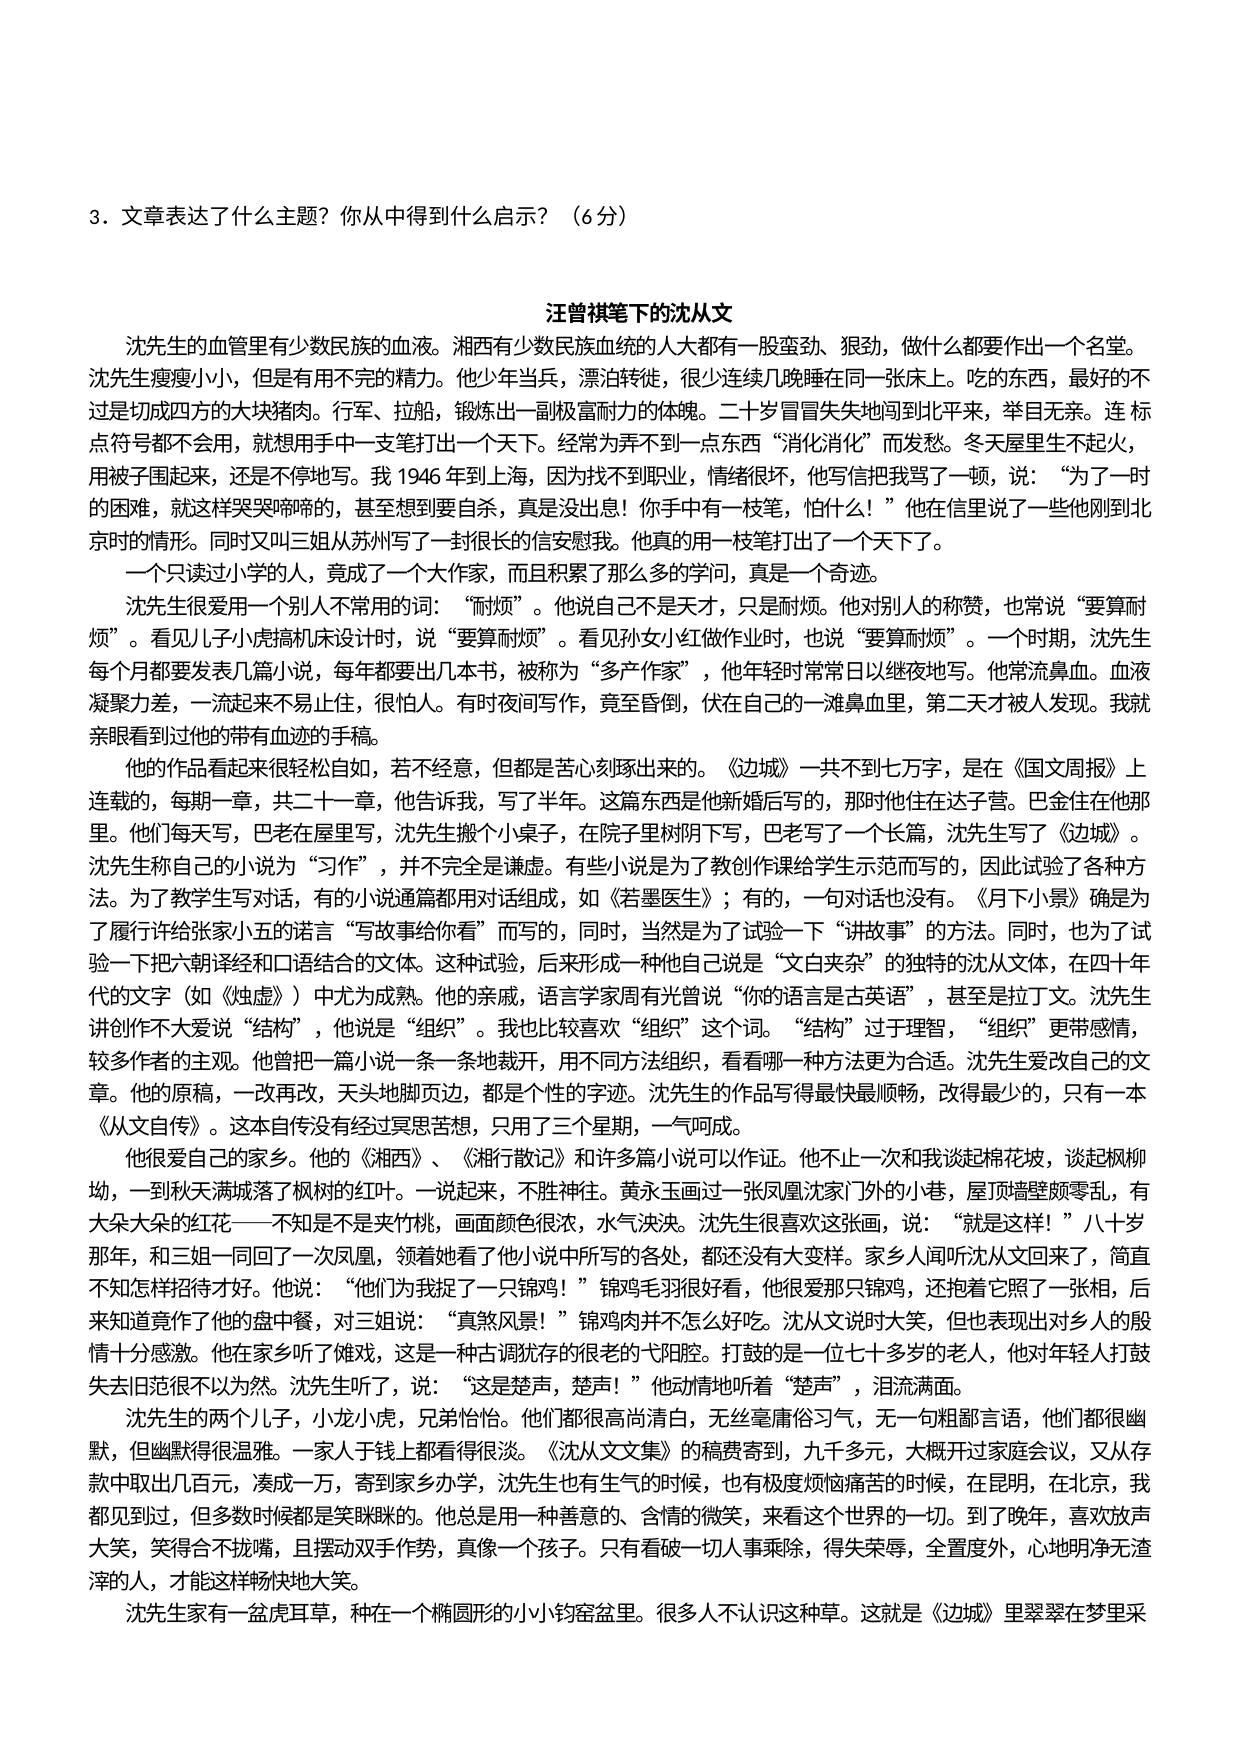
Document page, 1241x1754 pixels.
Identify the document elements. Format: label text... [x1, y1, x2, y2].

text 他的作品看起来很轻松自如，若不经意，但都是苦心刻琢出来的。《边城》一共不到七万字，是在《国文周报》上连载的，每期一章，共二十一章，他告诉我，写了半年。这篇东西是他新婚后写的，那时他住在达子营。巴金住在他那里。他们每天写，巴老在屋里写，沈先生搬个小桌子，在院子里树阴下写，巴老写了一个长篇，沈先生写了《边城》。沈先生称自己的小说为“习作”，并不完全是谦虚。有些小说是为了教创作课给学生示范而写的，因此试验了各种方法。为了教学生写对话，有的小说通篇都用对话组成，如《若墨医生》；有的，一句对话也没有。《月下小景》确是为了履行许给张家小五的诺言“写故事给你看”而写的，同时，当然是为了试验一下“讲故事”的方法。同时，也为了试验一下把六朝译经和口语结合的文体。这种试验，后来形成一种他自己说是“文白夹杂”的独特的沈从文体，在四十年代的文字（如《烛虚》）中尤为成熟。他的亲戚，语言学家周有光曾说“你的语言是古英语”，甚至是拉丁文。沈先生讲创作不大爱说“结构”，他说是“组织”。我也比较喜欢“组织”这个词。“结构”过于理智，“组织”更带感情，较多作者的主观。他曾把一篇小说一条一条地裁开，用不同方法组织，看看哪一种方法更为合适。沈先生爱改自己的文章。他的原稿，一改再改，天头地脚页边，都是个性的字迹。沈先生的作品写得最快最顺畅，改得最少的，只有一本《从文自传》。这本自传没有经过冥思苦想，只用了三个星期，一气呵成。 [88, 751, 1152, 1141]
text 他很爱自己的家乡。他的《湘西》、《湘行散记》和许多篇小说可以作证。他不止一次和我谈起棉花坡，谈起枫柳坳，一到秋天满城落了枫树的红叶。一说起来，不胜神往。黄永玉画过一张凤凰沈家门外的小巷，屋顶墙壁颇零乱，有大朵大朵的红花——不知是不是夹竹桃，画面颜色很浓，水气泱泱。沈先生很喜欢这张画，说：“就是这样！”八十岁那年，和三姐一同回了一次凤凰，领着她看了他小说中所写的各处，都还没有大变样。家乡人闻听沈从文回来了，简直不知怎样招待才好。他说：“他们为我捉了一只锦鸡！”锦鸡毛羽很好看，他很爱那只锦鸡，还抱着它照了一张相，后来知道竟作了他的盘中餐，对三姐说：“真煞风景！”锦鸡肉并不怎么好吃。沈从文说时大笑，但也表现出对乡人的殷情十分感激。他在家乡听了傩戏，这是一种古调犹存的很老的弋阳腔。打鼓的是一位七十多岁的老人，他对年轻人打鼓失去旧范很不以为然。沈先生听了，说：“这是楚声，楚声！”他动情地听着“楚声”，泪流满面。 [88, 1141, 1152, 1401]
text 沈先生的血管里有少数民族的血液。湘西有少数民族血统的人大都有一股蛮劲、狠劲，做什么都要作出一个名堂。沈先生瘦瘦小小，但是有用不完的精力。他少年当兵，漂泊转徙，很少连续几晚睡在同一张床上。吃的东西，最好的不过是切成四方的大块猪肉。行军、拉船，锻炼出一副极富耐力的体魄。二十岁冒冒失失地闯到北平来，举目无亲。连标点符号都不会用，就想用手中一支笔打出一个天下。经常为弄不到一点东西“消化消化”而发愁。冬天屋里生不起火，用被子围起来，还是不停地写。我1946年到上海，因为找不到职业，情绪很坏，他写信把我骂了一顿，说：“为了一时的困难，就这样哭哭啼啼的，甚至想到要自杀，真是没出息！你手中有一枝笔，怕什么！”他在信里说了一些他刚到北京时的情形。同时又叫三姐从苏州写了一封很长的信安慰我。他真的用一枝笔打出了一个天下了。 [88, 328, 1152, 556]
text 沈先生的两个儿子，小龙小虎，兄弟怡怡。他们都很高尚清白，无丝毫庸俗习气，无一句粗鄙言语，他们都很幽默，但幽默得很温雅。一家人于钱上都看得很淡。《沈从文文集》的稿费寄到，九千多元，大概开过家庭会议，又从存款中取出几百元，凑成一万，寄到家乡办学，沈先生也有生气的时候，也有极度烦恼痛苦的时候，在昆明，在北京，我都见到过，但多数时候都是笑眯眯的。他总是用一种善意的、含情的微笑，来看这个世界的一切。到了晚年，喜欢放声大笑，笑得合不拢嘴，且摆动双手作势，真像一个孩子。只有看破一切人事乘除，得失荣辱，全置度外，心地明净无渣滓的人，才能这样畅快地大笑。 [88, 1401, 1152, 1596]
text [88, 1596, 1152, 1628]
text 沈先生很爱用一个别人不常用的词：“耐烦”。他说自己不是天才，只是耐烦。他对别人的称赞，也常说“要算耐烦”。看见儿子小虎搞机床设计时，说“要算耐烦”。看见孙女小红做作业时，也说“要算耐烦”。一个时期，沈先生每个月都要发表几篇小说，每年都要出几本书，被称为“多产作家”，他年轻时常常日以继夜地写。他常流鼻血。血液凝聚力差，一流起来不易止住，很怕人。有时夜间写作，竟至昏倒，伏在自己的一滩鼻血里，第二天才被人发现。我就亲眼看到过他的带有血迹的手稿。 [88, 588, 1152, 751]
text 一个只读过小学的人，竟成了一个大作家，而且积累了那么多的学问，真是一个奇迹。 [88, 556, 1152, 588]
text 汪曾祺笔下的沈从文 [88, 296, 1152, 328]
list 文章表达了什么主题？你从中得到什么启示？（6分） [88, 198, 1152, 231]
